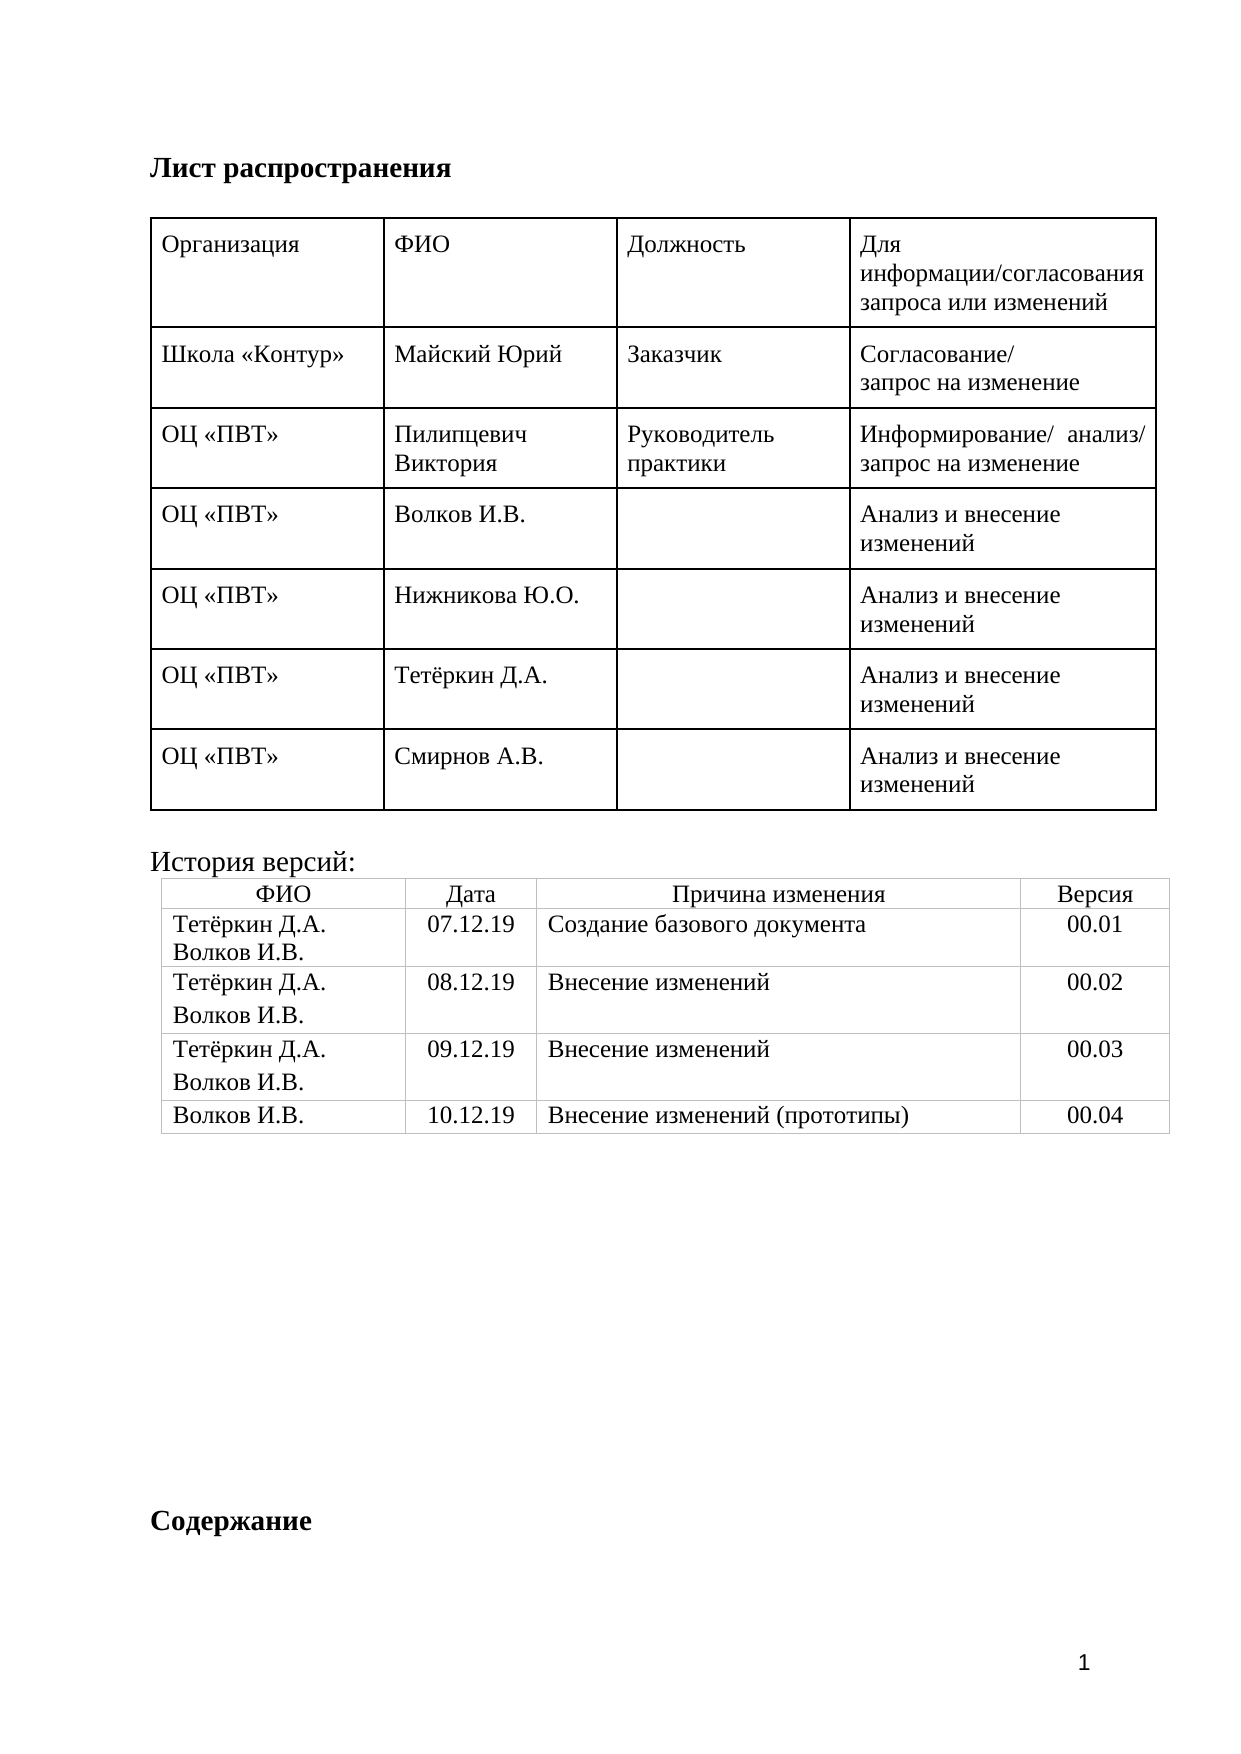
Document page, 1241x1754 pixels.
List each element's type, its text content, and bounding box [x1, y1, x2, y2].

table_cell Тетёркин Д.А. Волков И.В. [162, 1034, 405, 1099]
table_header Версия [1021, 879, 1169, 908]
table_cell Анализ и внесение изменений [851, 730, 1155, 809]
table_cell [618, 730, 849, 809]
table_cell 00.04 [1021, 1101, 1169, 1133]
table_cell 07.12.19 [406, 909, 536, 966]
table_cell 08.12.19 [406, 967, 536, 1033]
table_cell [618, 570, 849, 648]
table_header Причина изменения [537, 879, 1020, 908]
table_cell 10.12.19 [406, 1101, 536, 1133]
table_cell ОЦ «ПВТ» [152, 650, 383, 728]
text Содержание [150, 1503, 1090, 1537]
table_cell Анализ и внесение изменений [851, 489, 1155, 567]
table_cell 00.03 [1021, 1034, 1169, 1099]
table_cell Волков И.В. [162, 1101, 405, 1133]
table_cell Руководитель практики [618, 409, 849, 487]
text История версий: [150, 844, 1090, 878]
table_cell Анализ и внесение изменений [851, 570, 1155, 648]
table_cell Внесение изменений [537, 967, 1020, 1033]
table_header ФИО [385, 219, 616, 326]
table_cell Создание базового документа [537, 909, 1020, 966]
table_cell 00.02 [1021, 967, 1169, 1033]
table_cell ОЦ «ПВТ» [152, 570, 383, 648]
table_cell Тетёркин Д.А. [385, 650, 616, 728]
table_header Дата [406, 879, 536, 908]
table_cell ОЦ «ПВТ» [152, 730, 383, 809]
table_cell 00.01 [1021, 909, 1169, 966]
table_cell [618, 489, 849, 567]
table_cell Информирование/ анализ/ запрос на изменение [851, 409, 1155, 487]
table_cell Тетёркин Д.А. Волков И.В. [162, 967, 405, 1033]
table_cell Майский Юрий [385, 328, 616, 407]
table_cell Смирнов А.В. [385, 730, 616, 809]
table_cell Пилипцевич Виктория [385, 409, 616, 487]
table_cell Школа «Контур» [152, 328, 383, 407]
table_cell Внесение изменений [537, 1034, 1020, 1099]
table_cell Внесение изменений (прототипы) [537, 1101, 1020, 1133]
table_cell [618, 650, 849, 728]
table_cell Волков И.В. [385, 489, 616, 567]
table_header Организация [152, 219, 383, 326]
table_header ФИО [162, 879, 405, 908]
table_cell ОЦ «ПВТ» [152, 489, 383, 567]
table_header Должность [618, 219, 849, 326]
text Лист распространения [150, 150, 1090, 183]
table_cell Заказчик [618, 328, 849, 407]
table_cell Нижникова Ю.О. [385, 570, 616, 648]
table_cell Анализ и внесение изменений [851, 650, 1155, 728]
table_cell 09.12.19 [406, 1034, 536, 1099]
table_header Для информации/согласования запроса или изменений [851, 219, 1155, 326]
table_cell Тетёркин Д.А. Волков И.В. [162, 909, 405, 966]
table_cell ОЦ «ПВТ» [152, 409, 383, 487]
table_cell Согласование/ запрос на изменение [851, 328, 1155, 407]
